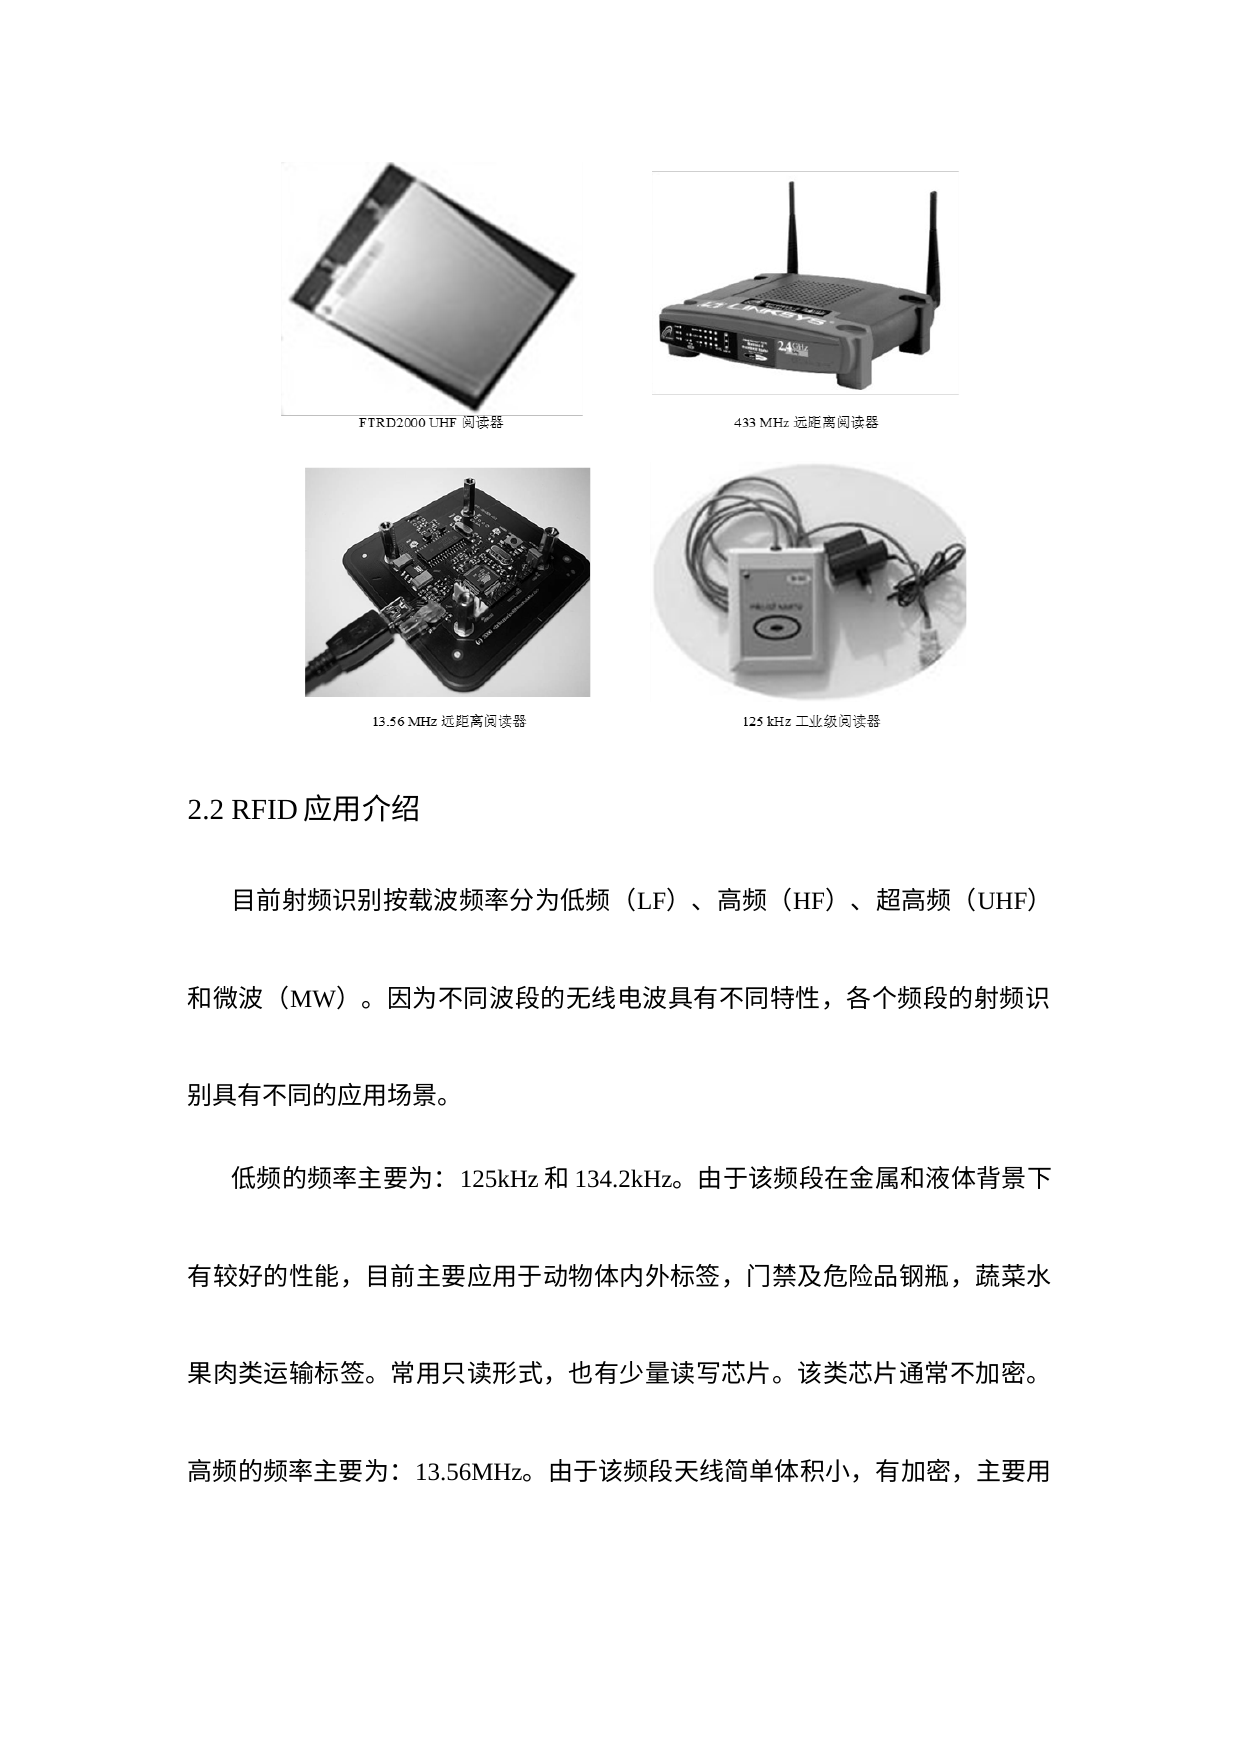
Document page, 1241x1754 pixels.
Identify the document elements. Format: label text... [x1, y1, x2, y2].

subtitle 2.2 RFID应用介绍 [187, 774, 1053, 839]
text 目前射频识别按载波频率分为低频（LF）、高频（HF）、超高频（UHF）和微波（MW）。因为不同波段的无线电波具有不同特性，各个频段的射频识别具有不同的应用场景。 [187, 866, 1053, 1126]
picture [273, 162, 967, 745]
